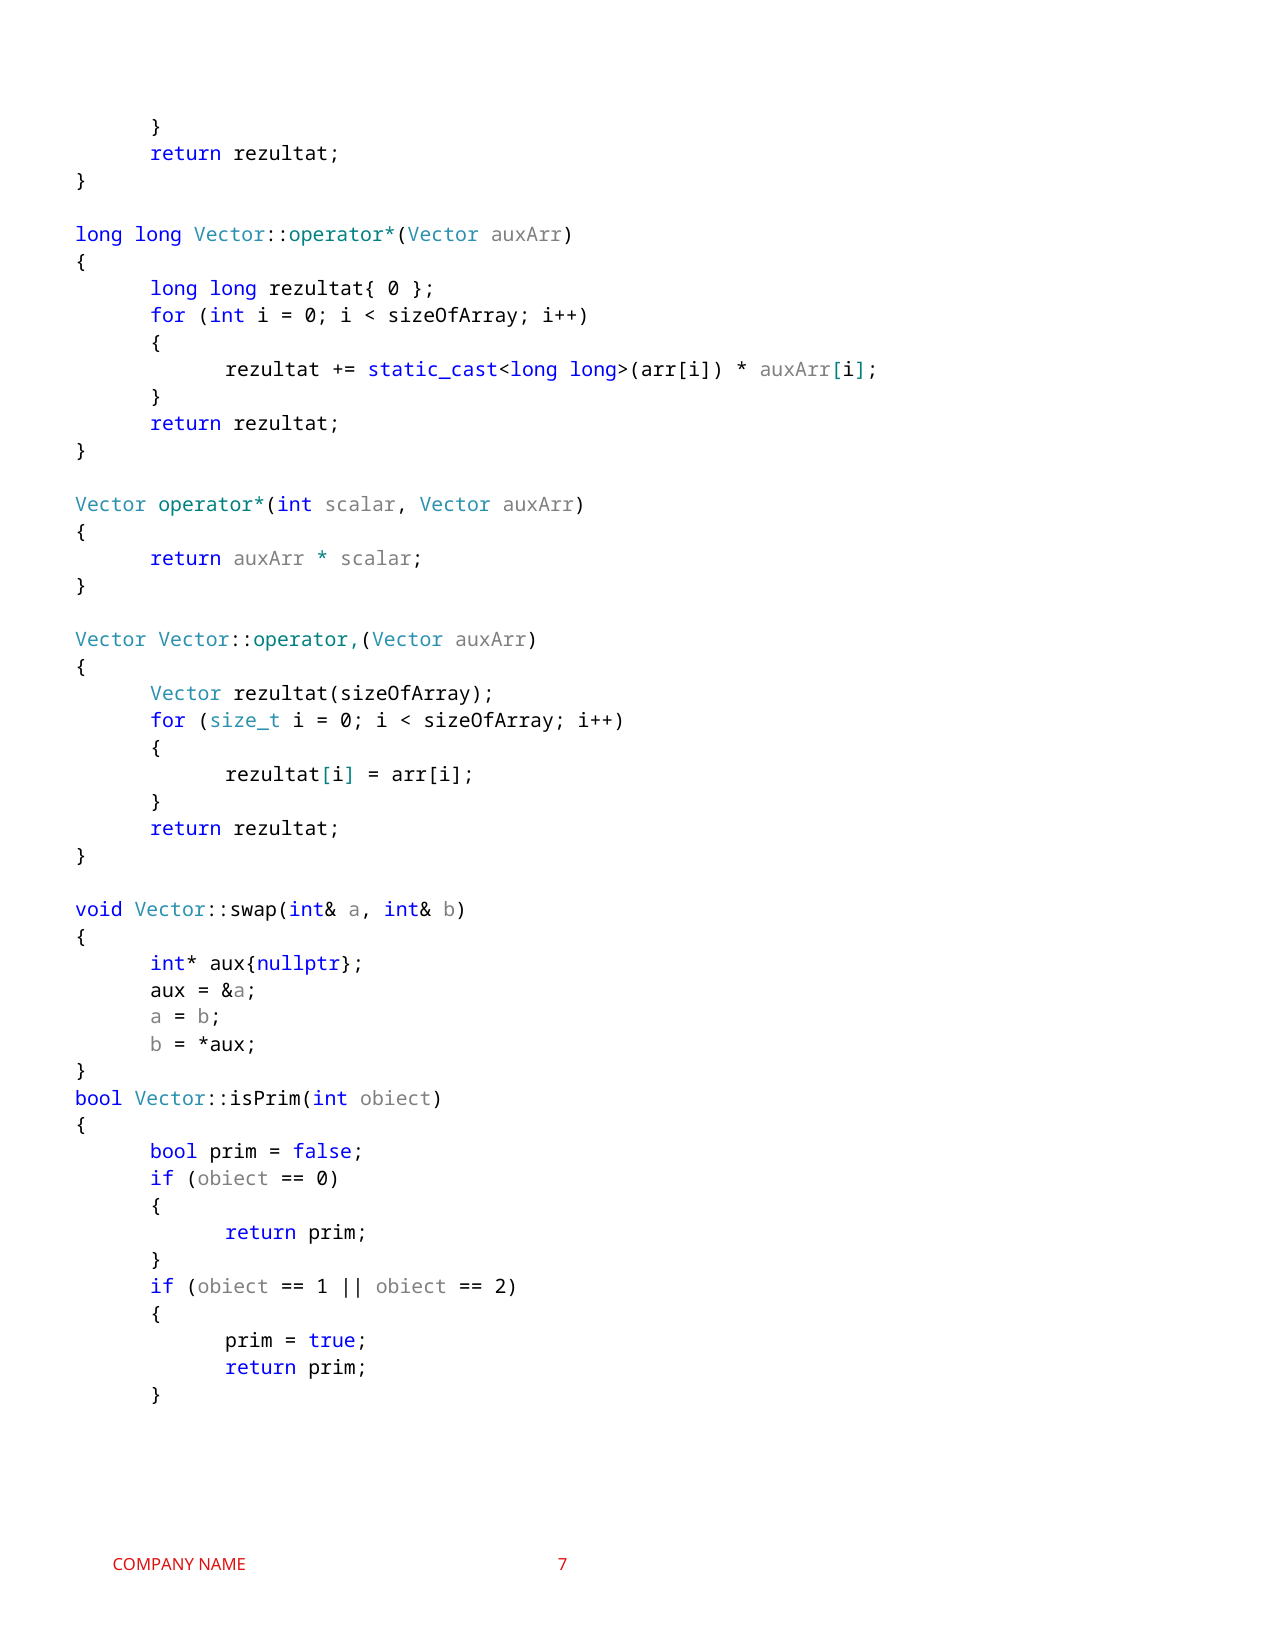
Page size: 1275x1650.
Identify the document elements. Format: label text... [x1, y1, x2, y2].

text a = b; [75, 1003, 1200, 1030]
text } [75, 166, 1200, 193]
text } [75, 571, 1200, 598]
text return auxArr * scalar; [75, 544, 1200, 571]
text { [75, 1192, 1200, 1219]
text Vector Vector::operator,(Vector auxArr) [75, 625, 1200, 652]
text Vector rezultat(sizeOfArray); [75, 679, 1200, 706]
text rezultat[i] = arr[i]; [75, 760, 1200, 787]
text } [75, 841, 1200, 868]
text } [75, 1057, 1200, 1084]
text { [75, 1111, 1200, 1138]
text if (obiect == 0) [75, 1165, 1200, 1192]
text long long rezultat{ 0 }; [75, 274, 1200, 301]
text for (size_t i = 0; i < sizeOfArray; i++) [75, 706, 1200, 733]
text { [75, 247, 1200, 274]
text if (obiect == 1 || obiect == 2) [75, 1273, 1200, 1299]
text } [75, 787, 1200, 814]
text return prim; [75, 1353, 1200, 1381]
text } [75, 382, 1200, 409]
text { [75, 1299, 1200, 1327]
text aux = &a; [75, 976, 1200, 1003]
text bool prim = false; [75, 1138, 1200, 1165]
text long long Vector::operator*(Vector auxArr) [75, 220, 1200, 247]
text for (int i = 0; i < sizeOfArray; i++) [75, 301, 1200, 328]
text return rezultat; [75, 139, 1200, 166]
text } [75, 436, 1200, 463]
text rezultat += static_cast<long long>(arr[i]) * auxArr[i]; [75, 355, 1200, 382]
text { [75, 733, 1200, 760]
text { [75, 652, 1200, 679]
text return prim; [75, 1219, 1200, 1246]
text Vector operator*(int scalar, Vector auxArr) [75, 490, 1200, 517]
text void Vector::swap(int& a, int& b) [75, 895, 1200, 922]
text { [75, 328, 1200, 355]
text prim = true; [75, 1327, 1200, 1353]
text } [75, 112, 1200, 139]
text return rezultat; [75, 814, 1200, 841]
text int* aux{nullptr}; [75, 949, 1200, 976]
text { [75, 517, 1200, 544]
text bool Vector::isPrim(int obiect) [75, 1084, 1200, 1111]
text return rezultat; [75, 409, 1200, 436]
text b = *aux; [75, 1030, 1200, 1057]
text } [75, 1381, 1200, 1407]
text { [75, 922, 1200, 949]
text } [75, 1246, 1200, 1273]
